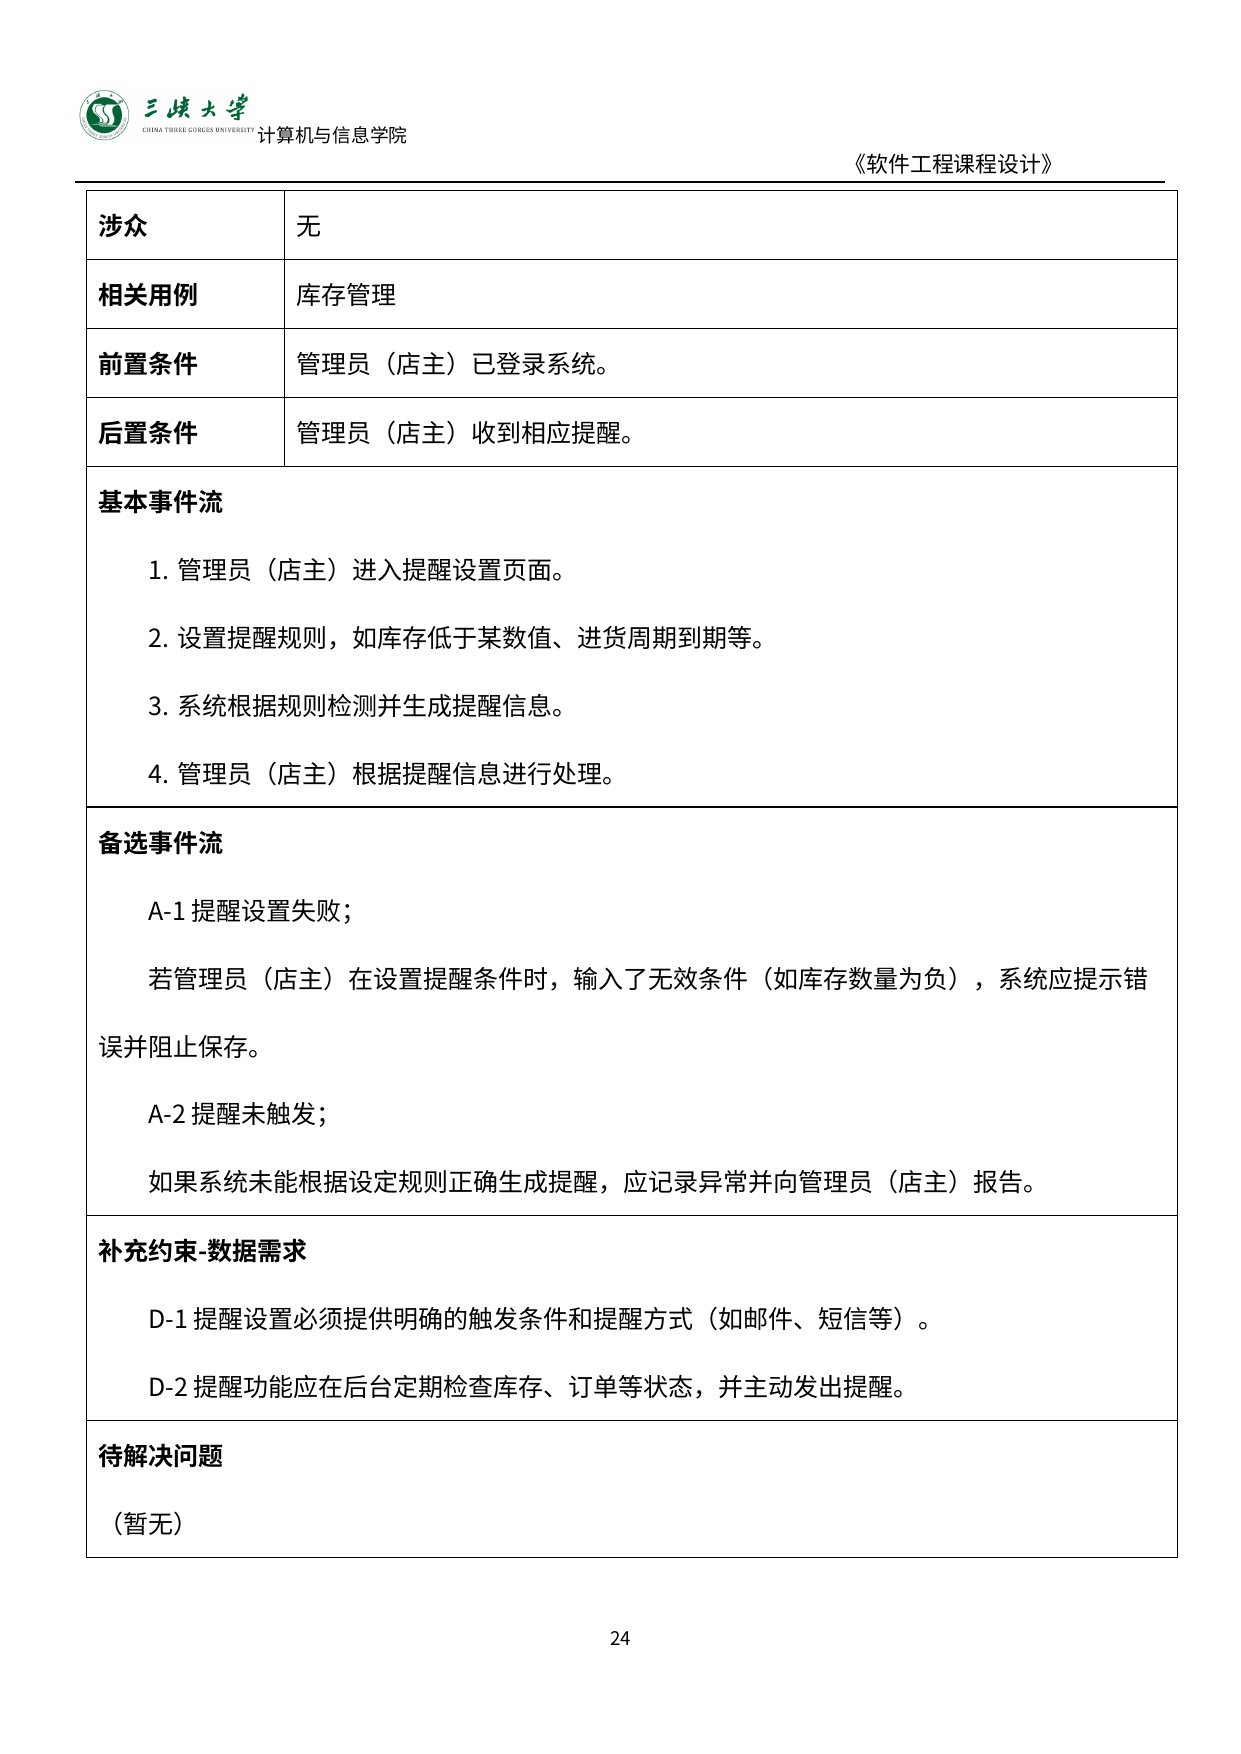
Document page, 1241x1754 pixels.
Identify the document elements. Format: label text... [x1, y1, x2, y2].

table_cell 后置条件 [87, 398, 284, 466]
table_cell 备选事件流 A-1 提醒设置失败； 若管理员（店主）在设置提醒条件时，输入了无效条件（如库存数量为负），系统应提示错误并阻止保存。 A-2 提醒未触发； 如果系统未能根据设定规则正确生成提醒，应记录异常并向管理员（店主）报告。 [87, 808, 1177, 1215]
table_cell 补充约束-数据需求 D-1 提醒设置必须提供明确的触发条件和提醒方式（如邮件、短信等）。 D-2 提醒功能应在后台定期检查库存、订单等状态，并主动发出提醒。 [87, 1216, 1177, 1420]
picture [75, 88, 258, 142]
table_cell 库存管理 [285, 260, 1177, 328]
table_cell 待解决问题 （暂无） [87, 1421, 1177, 1557]
table_cell 管理员（店主）收到相应提醒。 [285, 398, 1177, 466]
table_cell 涉众 [87, 191, 284, 259]
table_cell 相关用例 [87, 260, 284, 328]
table_cell 基本事件流 管理员（店主）进入提醒设置页面。 设置提醒规则，如库存低于某数值、进货周期到期等。 系统根据规则检测并生成提醒信息。 管理员（店主）根据提醒信息进行处理。 [87, 467, 1177, 806]
table_cell 无 [285, 191, 1177, 259]
table_cell 管理员（店主）已登录系统。 [285, 329, 1177, 397]
table_cell 前置条件 [87, 329, 284, 397]
